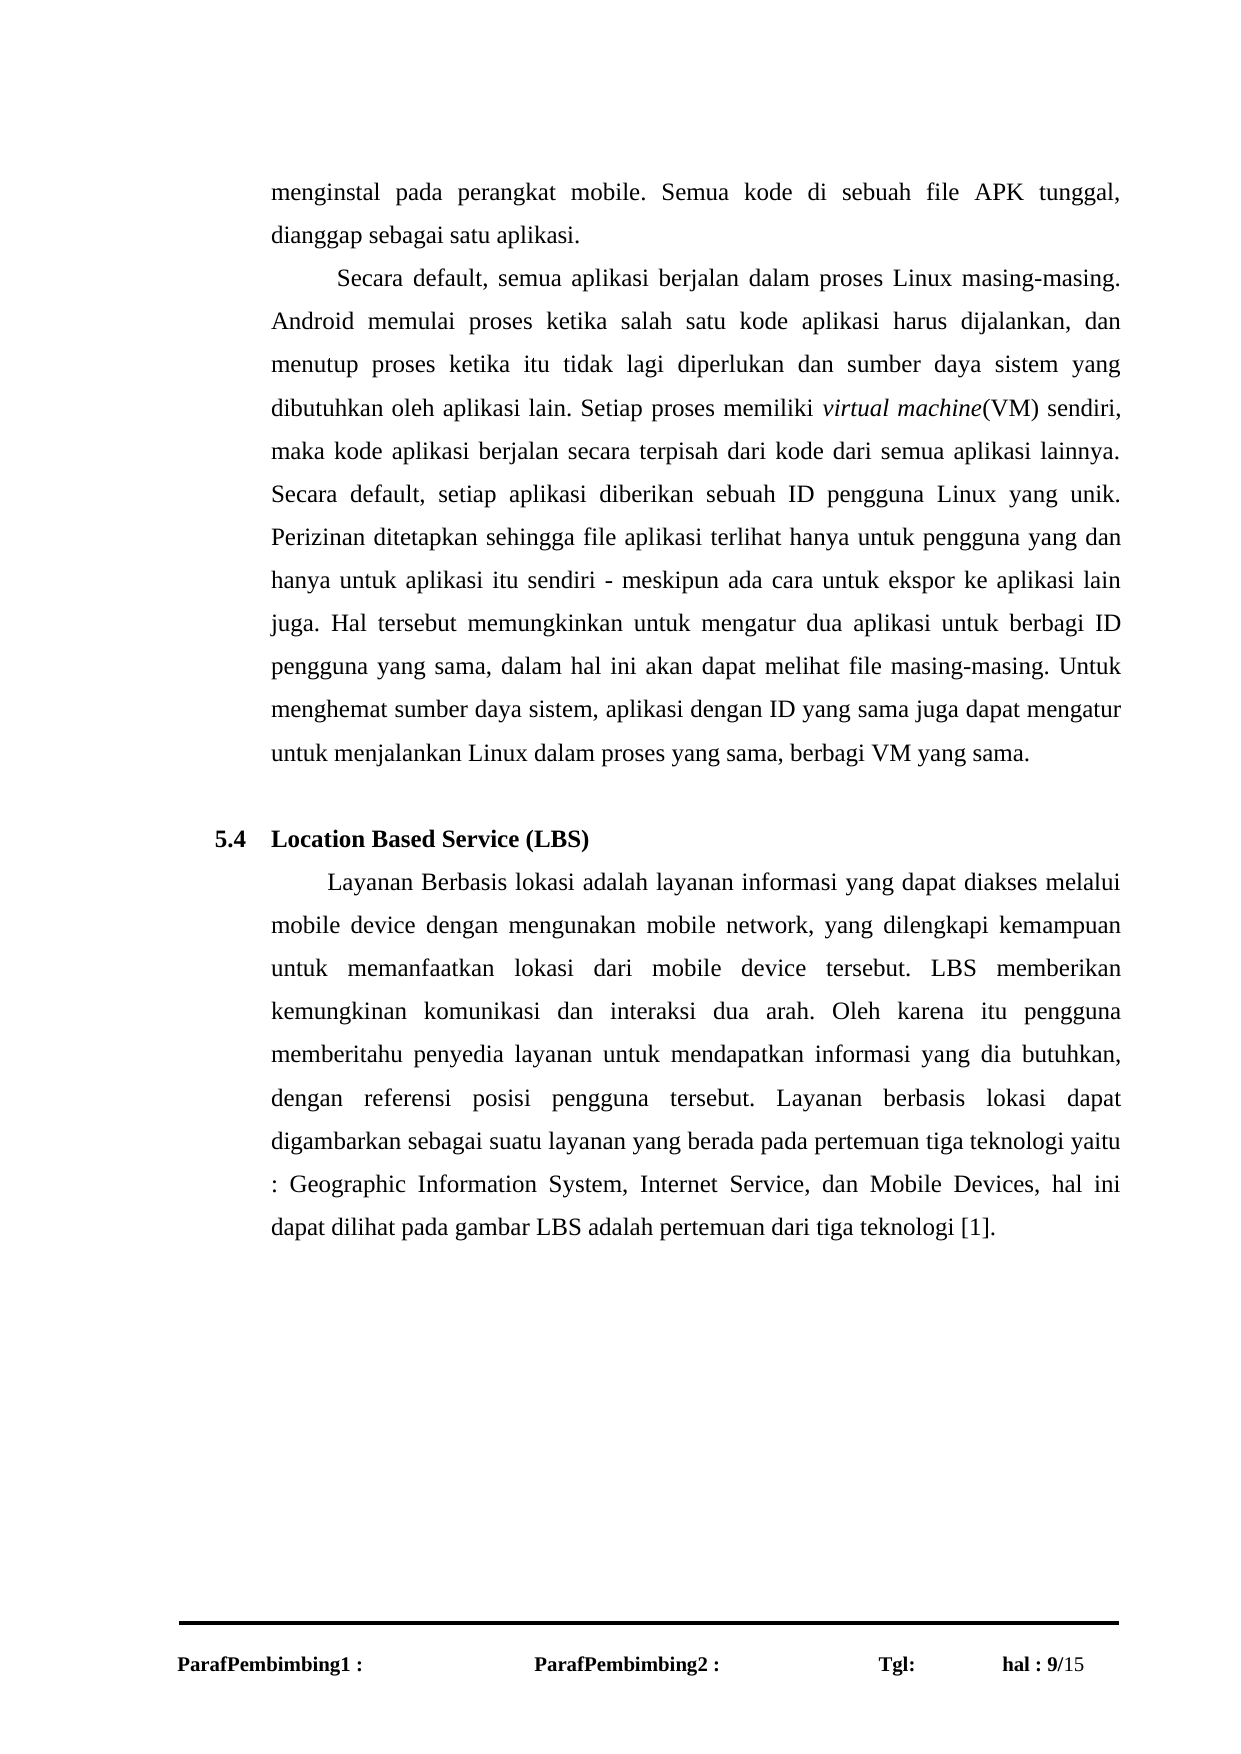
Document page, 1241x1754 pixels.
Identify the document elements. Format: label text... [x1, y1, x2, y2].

list Location Based Service (LBS) [214, 824, 1122, 853]
text Secara default, semua aplikasi berjalan dalam proses Linux masing-masing. Android memulai proses ketika salah satu kode aplikasi harus dijalankan, dan menutup proses ketika itu tidak lagi diperlukan dan sumber daya sistem yang dibutuhkan oleh aplikasi lain. Setiap proses memiliki virtual machine(VM) sendiri, maka kode aplikasi berjalan secara terpisah dari kode dari semua aplikasi lainnya. Secara default, setiap aplikasi diberikan sebuah ID pengguna Linux yang unik. Perizinan ditetapkan sehingga file aplikasi terlihat hanya untuk pengguna yang dan hanya untuk aplikasi itu sendiri - meskipun ada cara untuk ekspor ke aplikasi lain juga. Hal tersebut memungkinkan untuk mengatur dua aplikasi untuk berbagi ID pengguna yang sama, dalam hal ini akan dapat melihat file masing-masing. Untuk menghemat sumber daya sistem, aplikasi dengan ID yang sama juga dapat mengatur untuk menjalankan Linux dalam proses yang sama, berbagi VM yang sama. [271, 263, 1122, 766]
text Layanan Berbasis lokasi adalah layanan informasi yang dapat diakses melalui mobile device dengan mengunakan mobile network, yang dilengkapi kemampuan untuk memanfaatkan lokasi dari mobile device tersebut. LBS memberikan kemungkinan komunikasi dan interaksi dua arah. Oleh karena itu pengguna memberitahu penyedia layanan untuk mendapatkan informasi yang dia butuhkan, dengan referensi posisi pengguna tersebut. Layanan berbasis lokasi dapat digambarkan sebagai suatu layanan yang berada pada pertemuan tiga teknologi yaitu : Geographic Information System, Internet Service, dan Mobile Devices, hal ini dapat dilihat pada gambar LBS adalah pertemuan dari tiga teknologi [1]. [271, 867, 1122, 1241]
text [271, 177, 1122, 249]
